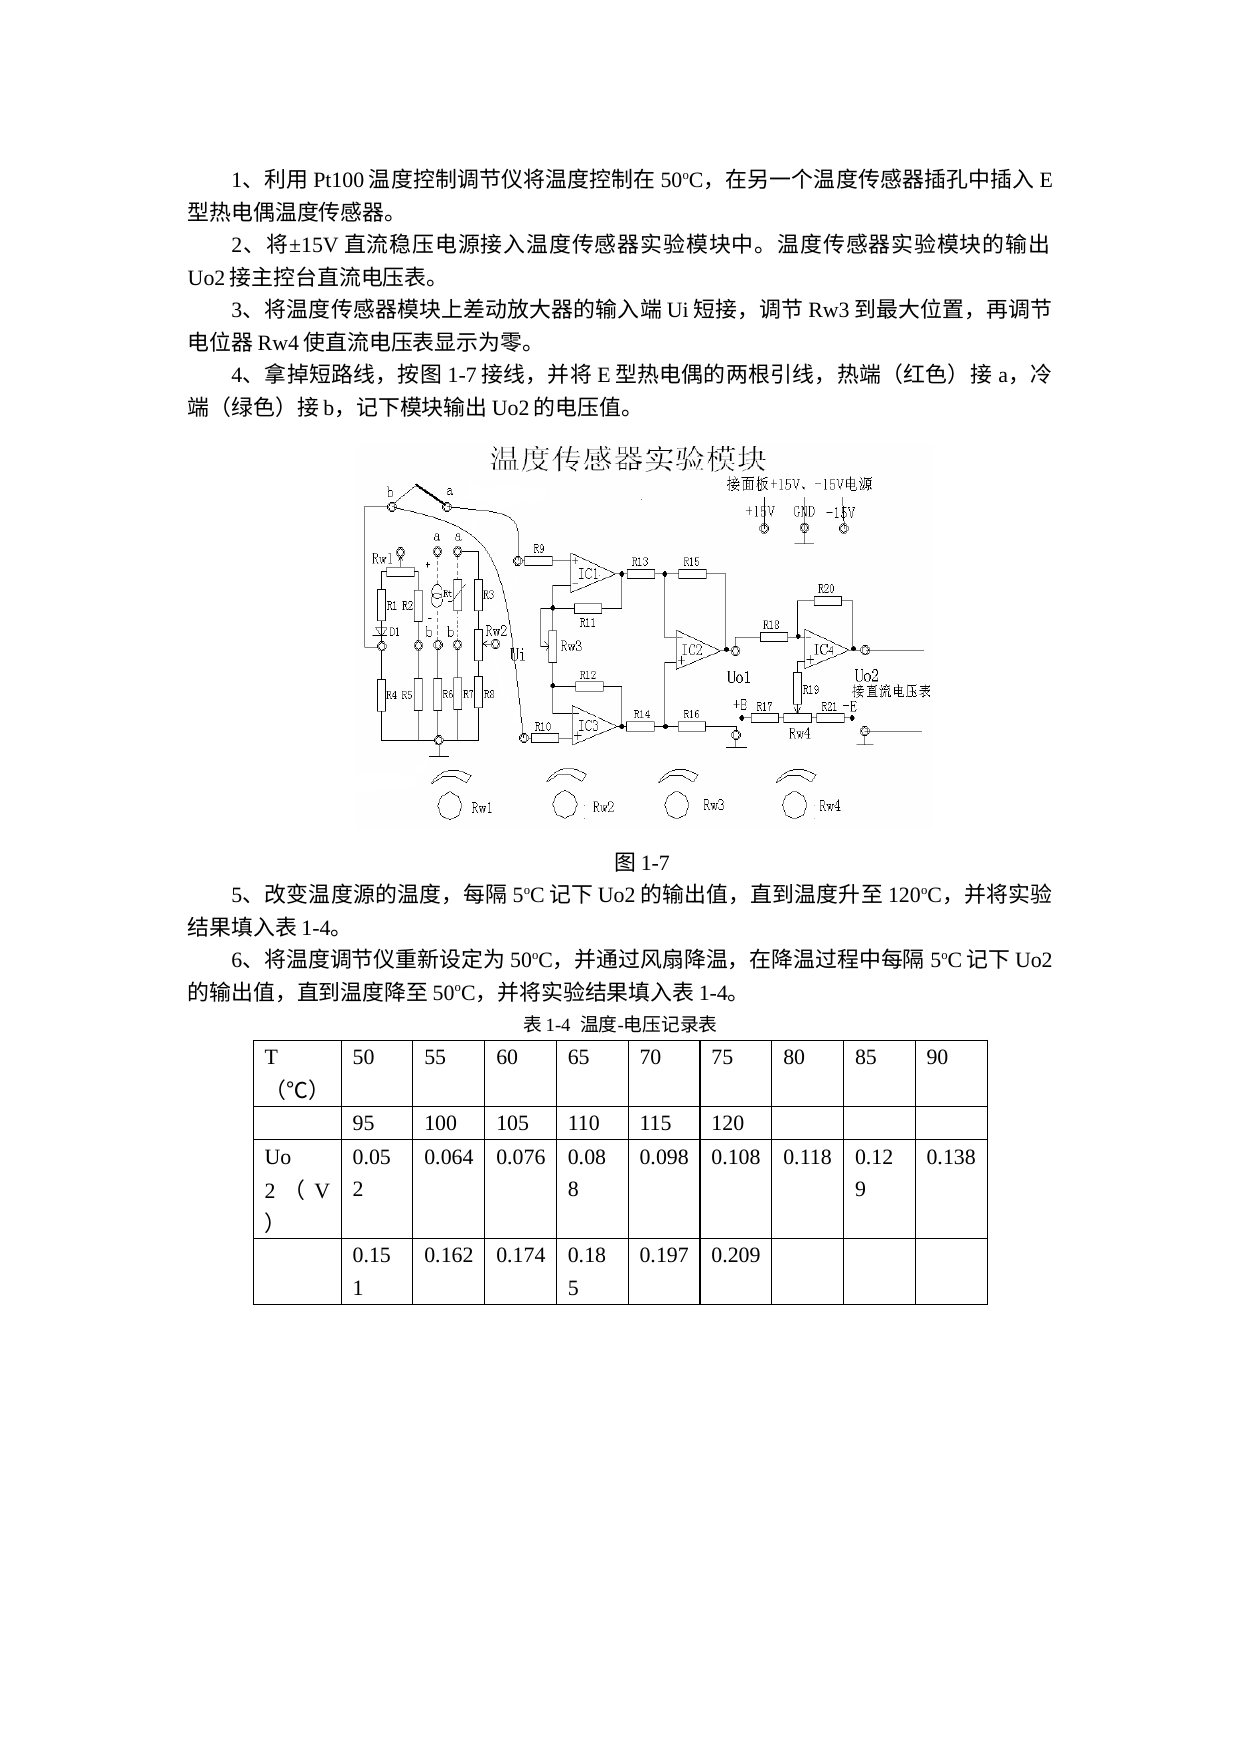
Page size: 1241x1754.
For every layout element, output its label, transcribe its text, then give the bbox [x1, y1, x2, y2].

table_cell 105 [485, 1107, 556, 1139]
table_cell [772, 1107, 843, 1139]
text 2、将±15V直流稳压电源接入温度传感器实验模块中。温度传感器实验模块的输出Uo2接主控台直流电压表。 [187, 227, 1053, 292]
text 3、将温度传感器模块上差动放大器的输入端Ui短接，调节Rw3到最大位置，再调节电位器Rw4使直流电压表显示为零。 [187, 292, 1053, 357]
table_cell 0.197 [629, 1239, 699, 1304]
table_cell 0.118 [772, 1140, 843, 1238]
table_cell [772, 1239, 843, 1304]
text 1、利用Pt100温度控制调节仪将温度控制在50oC，在另一个温度传感器插孔中插入E型热电偶温度传感器。 [187, 162, 1053, 227]
table_cell 0.129 [844, 1140, 915, 1238]
table_header 55 [413, 1041, 484, 1106]
table_cell 120 [701, 1107, 771, 1139]
table_cell 0.174 [485, 1239, 556, 1304]
table_header T（℃） [254, 1041, 341, 1106]
table_cell 0.088 [557, 1140, 628, 1238]
table_header 70 [629, 1041, 699, 1106]
text 5、改变温度源的温度，每隔5oC记下Uo2的输出值，直到温度升至120oC，并将实验结果填入表1-4。 [187, 877, 1053, 942]
table_cell 95 [342, 1107, 412, 1139]
table_header 80 [772, 1041, 843, 1106]
table_header 85 [844, 1041, 915, 1106]
table_cell 0.108 [701, 1140, 771, 1238]
table_header 50 [342, 1041, 412, 1106]
text 6、将温度调节仪重新设定为50oC，并通过风扇降温，在降温过程中每隔5oC记下Uo2的输出值，直到温度降至50oC，并将实验结果填入表1-4。 [187, 942, 1053, 1007]
table_cell 0.151 [342, 1239, 412, 1304]
table_cell 0.185 [557, 1239, 628, 1304]
table_cell [844, 1239, 915, 1304]
text 表1-4 温度-电压记录表 [187, 1007, 1053, 1039]
table_cell [916, 1107, 987, 1139]
table_cell 0.064 [413, 1140, 484, 1238]
table_cell 0.209 [701, 1239, 771, 1304]
table_cell [916, 1239, 987, 1304]
text 4、拿掉短路线，按图1-7接线，并将E型热电偶的两根引线，热端（红色）接a，冷端（绿色）接b，记下模块输出Uo2的电压值。 [187, 357, 1053, 422]
table_cell 115 [629, 1107, 699, 1139]
table_cell 0.076 [485, 1140, 556, 1238]
table_cell 110 [557, 1107, 628, 1139]
table_cell 0.162 [413, 1239, 484, 1304]
table_header 75 [701, 1041, 771, 1106]
table_header 65 [557, 1041, 628, 1106]
table_cell [254, 1239, 341, 1304]
table_cell 0.138 [916, 1140, 987, 1238]
table_cell [254, 1107, 341, 1139]
table_header 90 [916, 1041, 987, 1106]
picture [356, 444, 938, 832]
table_cell 100 [413, 1107, 484, 1139]
table_cell [844, 1107, 915, 1139]
table_cell Uo2（V） [254, 1140, 341, 1238]
table_header 60 [485, 1041, 556, 1106]
table_cell 0.098 [629, 1140, 699, 1238]
table_cell 0.052 [342, 1140, 412, 1238]
